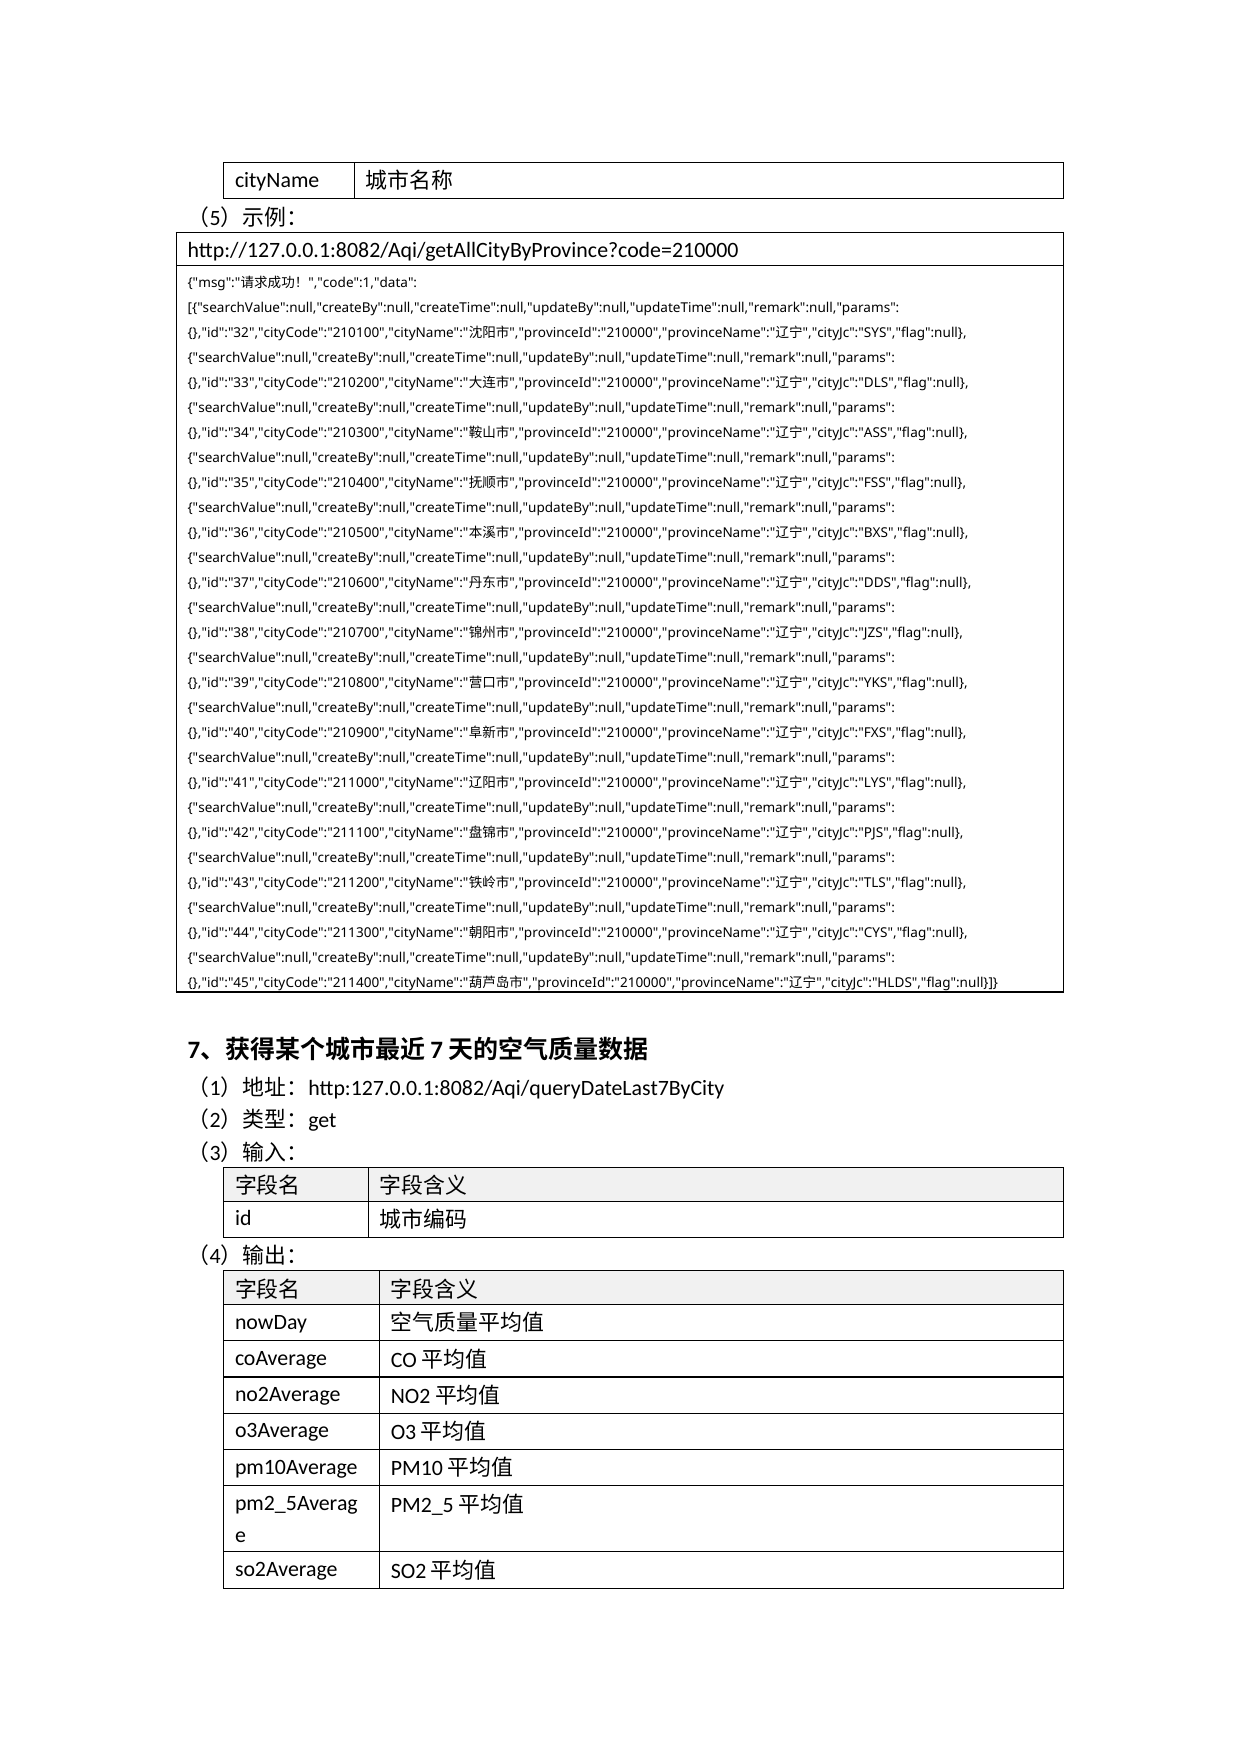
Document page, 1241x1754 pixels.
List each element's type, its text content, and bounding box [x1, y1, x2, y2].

table_cell PM2_5平均值 [380, 1486, 1063, 1551]
table_cell o3Average [224, 1414, 379, 1449]
table_cell 城市编码 [369, 1202, 1063, 1237]
table_header 字段含义 [380, 1271, 1063, 1304]
table_cell no2Average [224, 1378, 379, 1413]
table_header 字段名 [224, 1168, 368, 1201]
list （2）类型：get [187, 1102, 1053, 1134]
list （3）输入： [187, 1134, 1053, 1167]
table_cell 城市名称 [355, 163, 1063, 198]
text （1）地址：http:127.0.0.1:8082/Aqi/queryDateLast7ByCity [187, 1069, 1053, 1102]
table_header 字段名 [224, 1271, 379, 1304]
table_cell SO2平均值 [380, 1552, 1063, 1587]
table_cell {"msg":"请求成功！","code":1,"data":[{"searchValue":null,"createBy":null,"createTime":null,"updateBy":null,"updateTime":null,"remark":null,"params":{},"id":"32","cityCode":"210100","cityName":"沈阳市","provinceId":"210000","provinceName":"辽宁","cityJc":"SYS","flag":null},{"searchValue":null,"createBy":null,"createTime":null,"updateBy":null,"updateTime":null,"remark":null,"params":{},"id":"33","cityCode":"210200","cityName":"大连市","provinceId":"210000","provinceName":"辽宁","cityJc":"DLS","flag":null},{"searchValue":null,"createBy":null,"createTime":null,"updateBy":null,"updateTime":null,"remark":null,"params":{},"id":"34","cityCode":"210300","cityName":"鞍山市","provinceId":"210000","provinceName":"辽宁","cityJc":"ASS","flag":null},{"searchValue":null,"createBy":null,"createTime":null,"updateBy":null,"updateTime":null,"remark":null,"params":{},"id":"35","cityCode":"210400","cityName":"抚顺市","provinceId":"210000","provinceName":"辽宁","cityJc":"FSS","flag":null},{"searchValue":null,"createBy":null,"createTime":null,"updateBy":null,"updateTime":null,"remark":null,"params":{},"id":"36","cityCode":"210500","cityName":"本溪市","provinceId":"210000","provinceName":"辽宁","cityJc":"BXS","flag":null},{"searchValue":null,"createBy":null,"createTime":null,"updateBy":null,"updateTime":null,"remark":null,"params":{},"id":"37","cityCode":"210600","cityName":"丹东市","provinceId":"210000","provinceName":"辽宁","cityJc":"DDS","flag":null},{"searchValue":null,"createBy":null,"createTime":null,"updateBy":null,"updateTime":null,"remark":null,"params":{},"id":"38","cityCode":"210700","cityName":"锦州市","provinceId":"210000","provinceName":"辽宁","cityJc":"JZS","flag":null},{"searchValue":null,"createBy":null,"createTime":null,"updateBy":null,"updateTime":null,"remark":null,"params":{},"id":"39","cityCode":"210800","cityName":"营口市","provinceId":"210000","provinceName":"辽宁","cityJc":"YKS","flag":null},{"searchValue":null,"createBy":null,"createTime":null,"updateBy":null,"updateTime":null,"remark":null,"params":{},"id":"40","cityCode":"210900","cityName":"阜新市","provinceId":"210000","provinceName":"辽宁","cityJc":"FXS","flag":null},{"searchValue":null,"createBy":null,"createTime":null,"updateBy":null,"updateTime":null,"remark":null,"params":{},"id":"41","cityCode":"211000","cityName":"辽阳市","provinceId":"210000","provinceName":"辽宁","cityJc":"LYS","flag":null},{"searchValue":null,"createBy":null,"createTime":null,"updateBy":null,"updateTime":null,"remark":null,"params":{},"id":"42","cityCode":"211100","cityName":"盘锦市","provinceId":"210000","provinceName":"辽宁","cityJc":"PJS","flag":null},{"searchValue":null,"createBy":null,"createTime":null,"updateBy":null,"updateTime":null,"remark":null,"params":{},"id":"43","cityCode":"211200","cityName":"铁岭市","provinceId":"210000","provinceName":"辽宁","cityJc":"TLS","flag":null},{"searchValue":null,"createBy":null,"createTime":null,"updateBy":null,"updateTime":null,"remark":null,"params":{},"id":"44","cityCode":"211300","cityName":"朝阳市","provinceId":"210000","provinceName":"辽宁","cityJc":"CYS","flag":null},{"searchValue":null,"createBy":null,"createTime":null,"updateBy":null,"updateTime":null,"remark":null,"params":{},"id":"45","cityCode":"211400","cityName":"葫芦岛市","provinceId":"210000","provinceName":"辽宁","cityJc":"HLDS","flag":null}]} [177, 266, 1063, 991]
table_cell NO2平均值 [380, 1378, 1063, 1413]
table_cell id [224, 1202, 368, 1237]
table_cell pm2_5Average [224, 1486, 379, 1551]
table_cell so2Average [224, 1552, 379, 1587]
table_cell nowDay [224, 1305, 379, 1340]
table_cell pm10Average [224, 1450, 379, 1485]
table_header http://127.0.0.1:8082/Aqi/getAllCityByProvince?code=210000 [177, 233, 1063, 265]
table_cell PM10平均值 [380, 1450, 1063, 1485]
subtitle 获得某个城市最近7天的空气质量数据 [187, 1029, 1053, 1065]
table_cell O3平均值 [380, 1414, 1063, 1449]
list （4）输出： [187, 1238, 1053, 1270]
table_header 字段含义 [369, 1168, 1063, 1201]
table_cell CO平均值 [380, 1341, 1063, 1376]
table_cell 空气质量平均值 [380, 1305, 1063, 1340]
table_cell cityName [224, 163, 354, 198]
table_cell coAverage [224, 1341, 379, 1376]
list （5）示例： [187, 199, 1053, 232]
